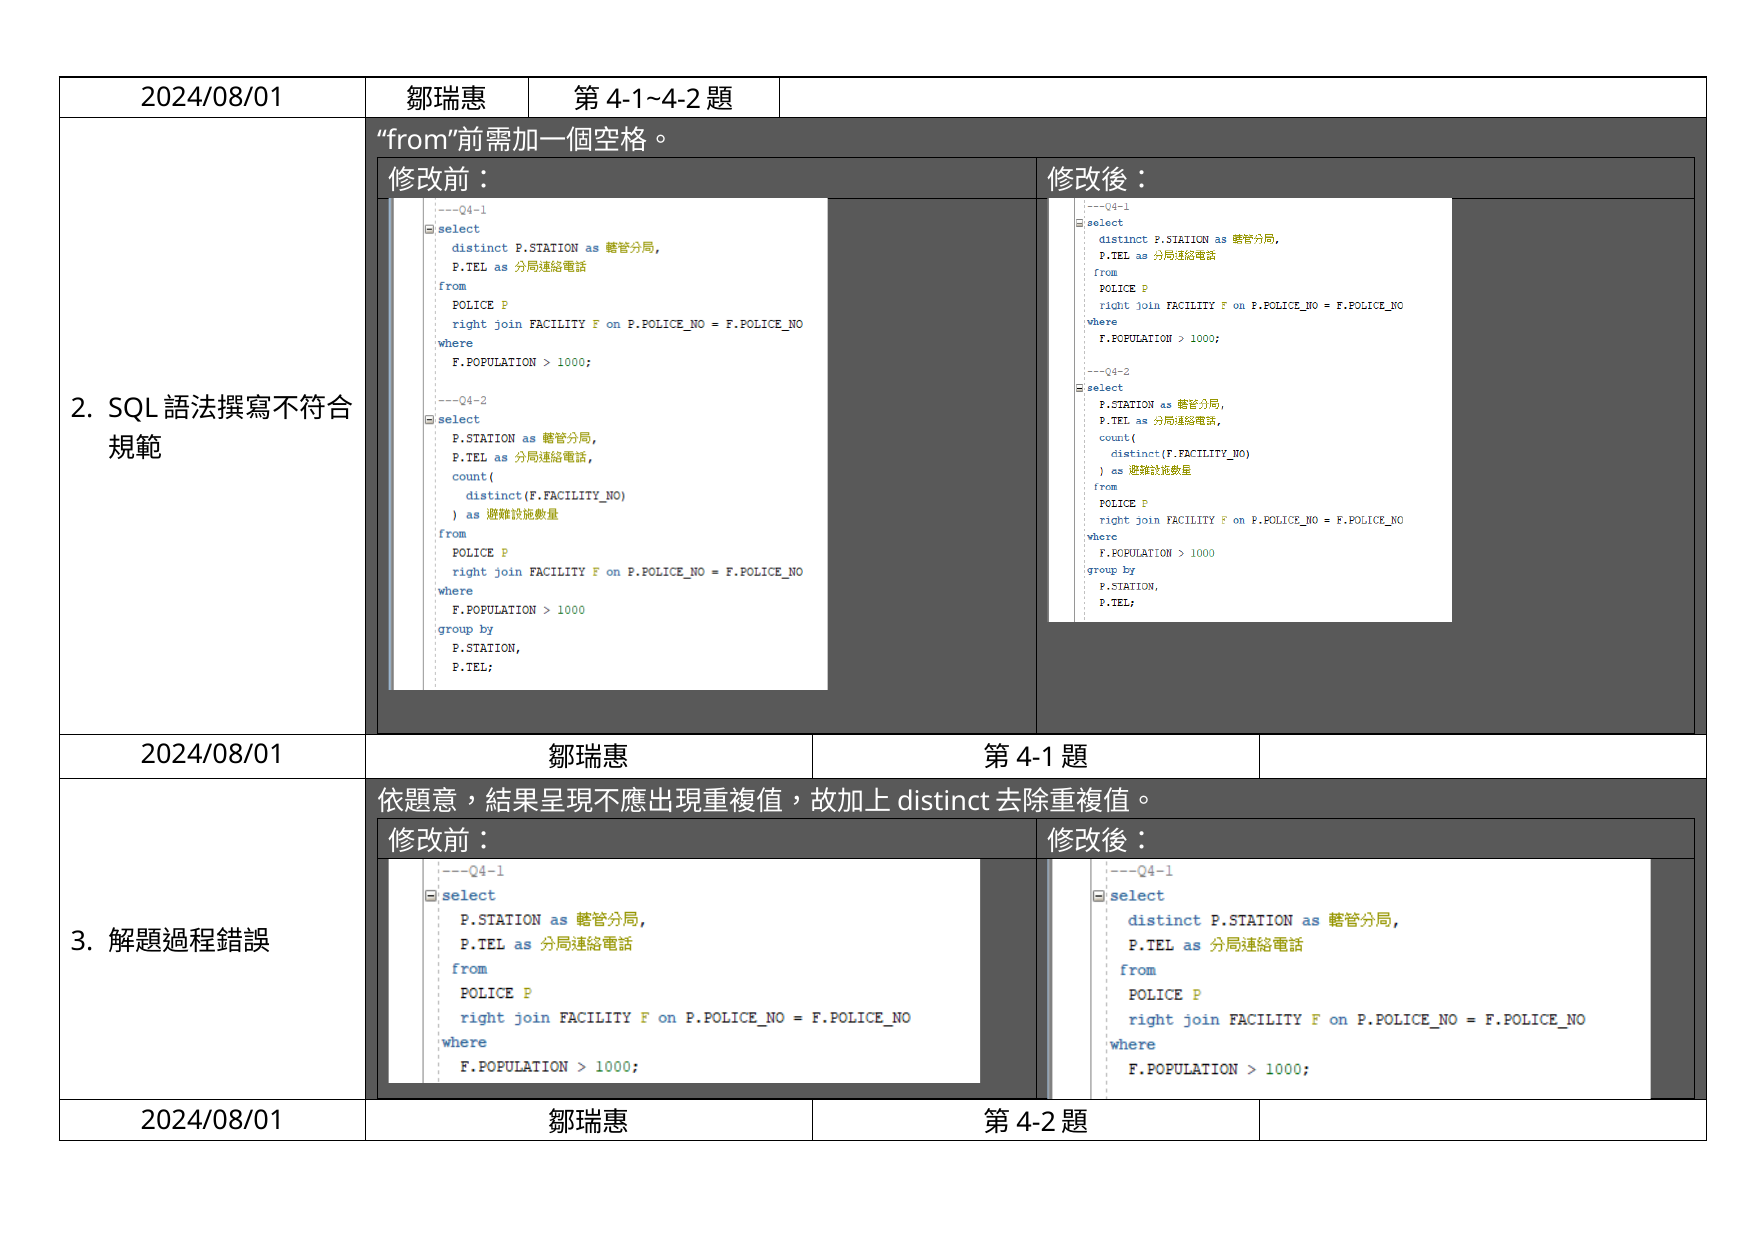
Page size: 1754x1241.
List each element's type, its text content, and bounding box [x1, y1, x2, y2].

picture [1047, 859, 1651, 1099]
table_cell 第4-1題 [813, 735, 1259, 777]
table_cell 2024/08/01 [60, 735, 365, 777]
table_cell 2024/08/01 [60, 1100, 365, 1140]
table_cell 2024/08/01 [60, 78, 365, 117]
table_cell [780, 78, 1706, 117]
table_cell 第4-1~4-2題 [529, 78, 779, 117]
picture [388, 859, 981, 1083]
table_cell [1260, 1100, 1706, 1140]
table_cell SQL語法撰寫不符合規範 [60, 118, 365, 734]
table_cell 鄒瑞惠 [366, 735, 812, 777]
table_cell 依題意，結果呈現不應出現重複值，故加上distinct去除重複值。 [366, 779, 1706, 1099]
table_cell 鄒瑞惠 [366, 1100, 812, 1140]
picture [388, 198, 828, 690]
table_cell 鄒瑞惠 [366, 78, 528, 117]
table_cell “from”前需加一個空格。 [366, 118, 1706, 734]
table_cell 解題過程錯誤 [60, 779, 365, 1099]
picture [1047, 198, 1452, 622]
table_cell 第4-2題 [813, 1100, 1259, 1140]
table_cell [1260, 735, 1706, 777]
